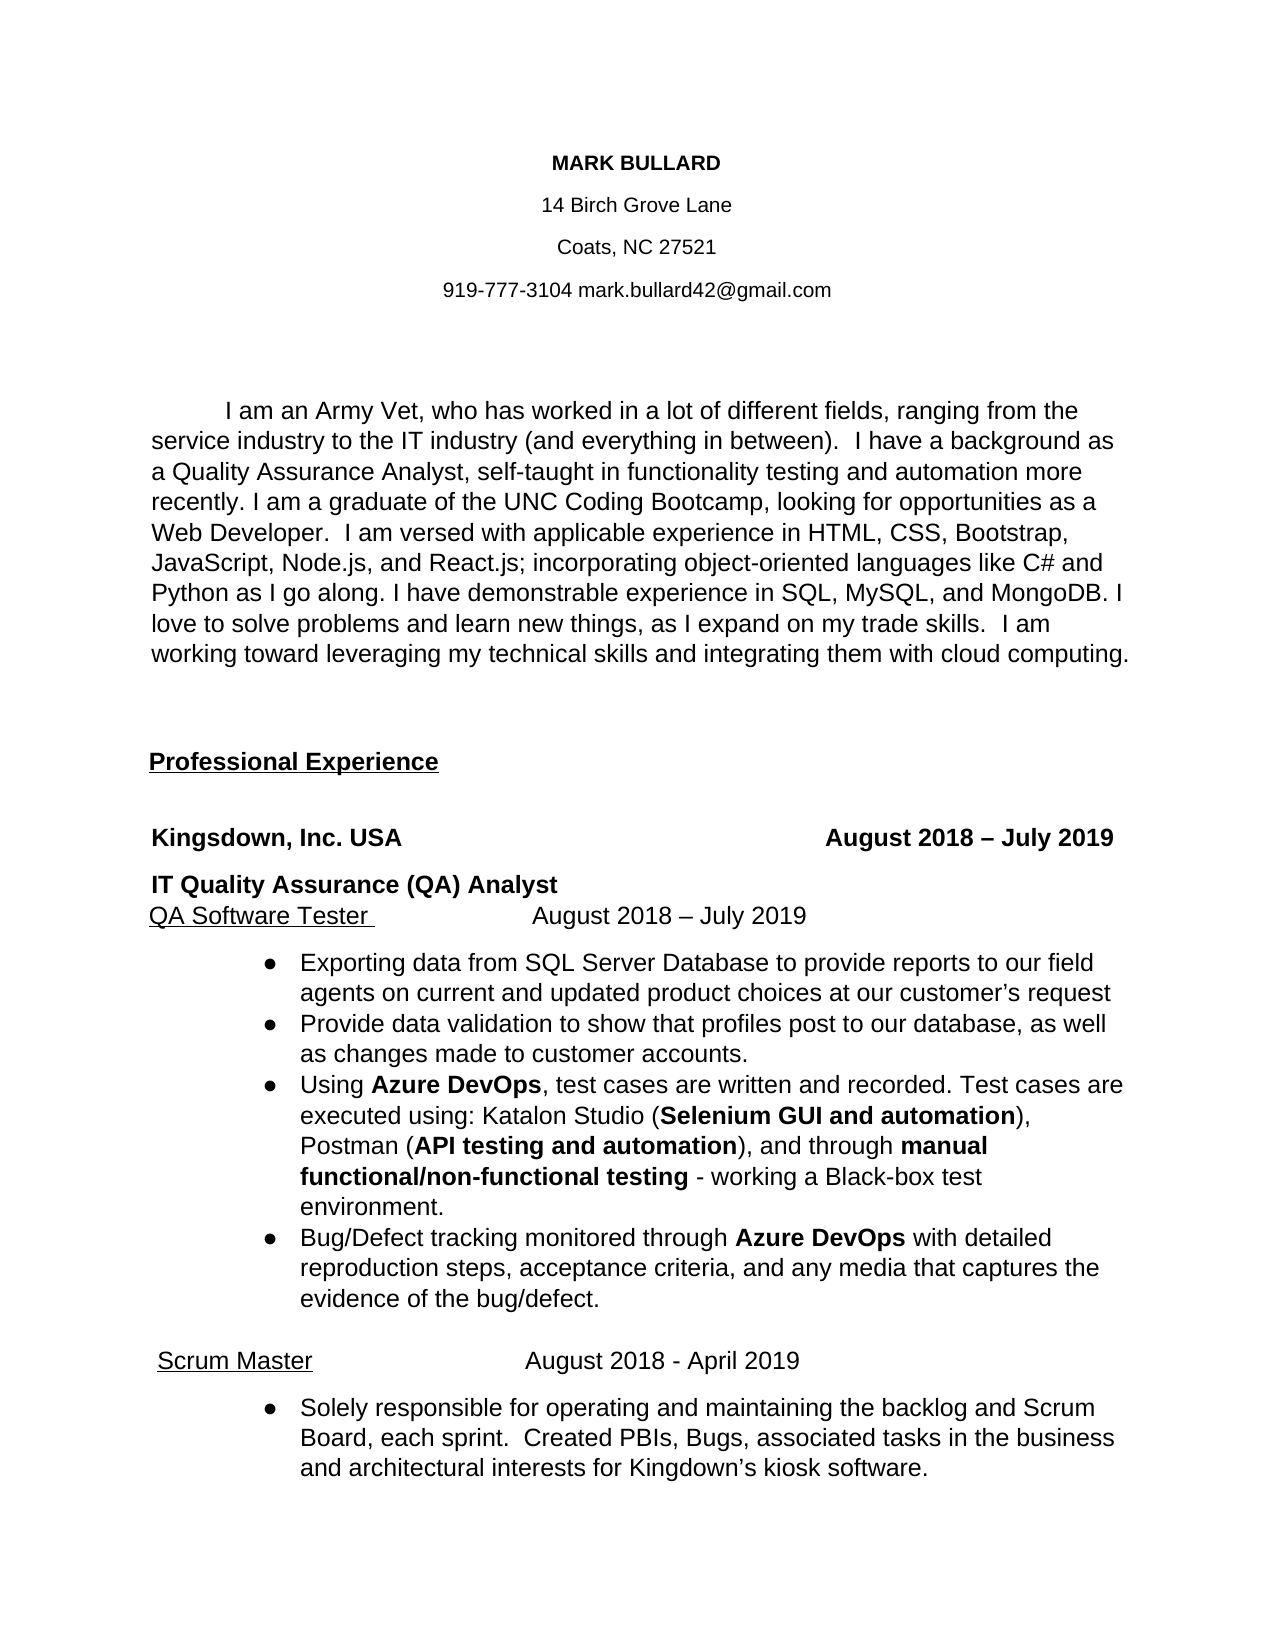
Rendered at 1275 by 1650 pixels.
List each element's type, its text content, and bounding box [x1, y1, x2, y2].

list Provide data validation to show that profiles post to our database, as well as changes made to customer accounts. [262, 1009, 1127, 1068]
list Exporting data from SQL Server Database to provide reports to our field agents on current and updated product choices at our customer’s request [262, 948, 1127, 1007]
text 919-777-3104 mark.bullard42@gmail.com [151, 277, 1124, 301]
list Solely responsible for operating and maintaining the backlog and Scrum Board, each sprint. Created PBIs, Bugs, associated tasks in the business and architectural interests for Kingdown’s kiosk software. [262, 1392, 1127, 1482]
text MARK BULLARD [150, 151, 1122, 175]
text I am an Army Vet, who has worked in a lot of different fields, ranging from the service industry to the IT industry (and everything in between). I have a background as a Quality Assurance Analyst, self-taught in functionality testing and automation more recently. I am a graduate of the UNC Coding Bootcamp, looking for opportunities as a Web Developer. I am versed with applicable experience in HTML, CSS, Bootstrap, JavaScript, Node.js, and React.js; incorporating object-oriented languages like C# and Python as I go along. I have demonstrable experience in SQL, MySQL, and MongoDB. I love to solve problems and learn new things, as I expand on my trade skills. I am working toward leveraging my technical skills and integrating them with cloud computing. [151, 396, 1134, 668]
text Kingsdown, Inc. USA August 2018 – July 2019 [151, 823, 1127, 852]
subtitle Professional Experience [148, 747, 1137, 775]
subtitle QA Software Tester August 2018 – July 2019 [148, 901, 1137, 929]
text IT Quality Assurance (QA) Analyst [151, 870, 1127, 898]
text 14 Birch Grove Lane [151, 193, 1122, 217]
list Bug/Defect tracking monitored through Azure DevOps with detailed reproduction steps, acceptance criteria, and any media that captures the evidence of the bug/defect. [262, 1223, 1127, 1312]
list Using Azure DevOps, test cases are written and recorded. Test cases are executed using: Katalon Studio (Selenium GUI and automation), Postman (API testing and automation), and through manual functional/non-functional testing - working a Black-box test environment. [262, 1070, 1127, 1221]
text Scrum Master August 2018 - April 2019 [150, 1346, 1137, 1374]
text Coats, NC 27521 [151, 235, 1122, 259]
